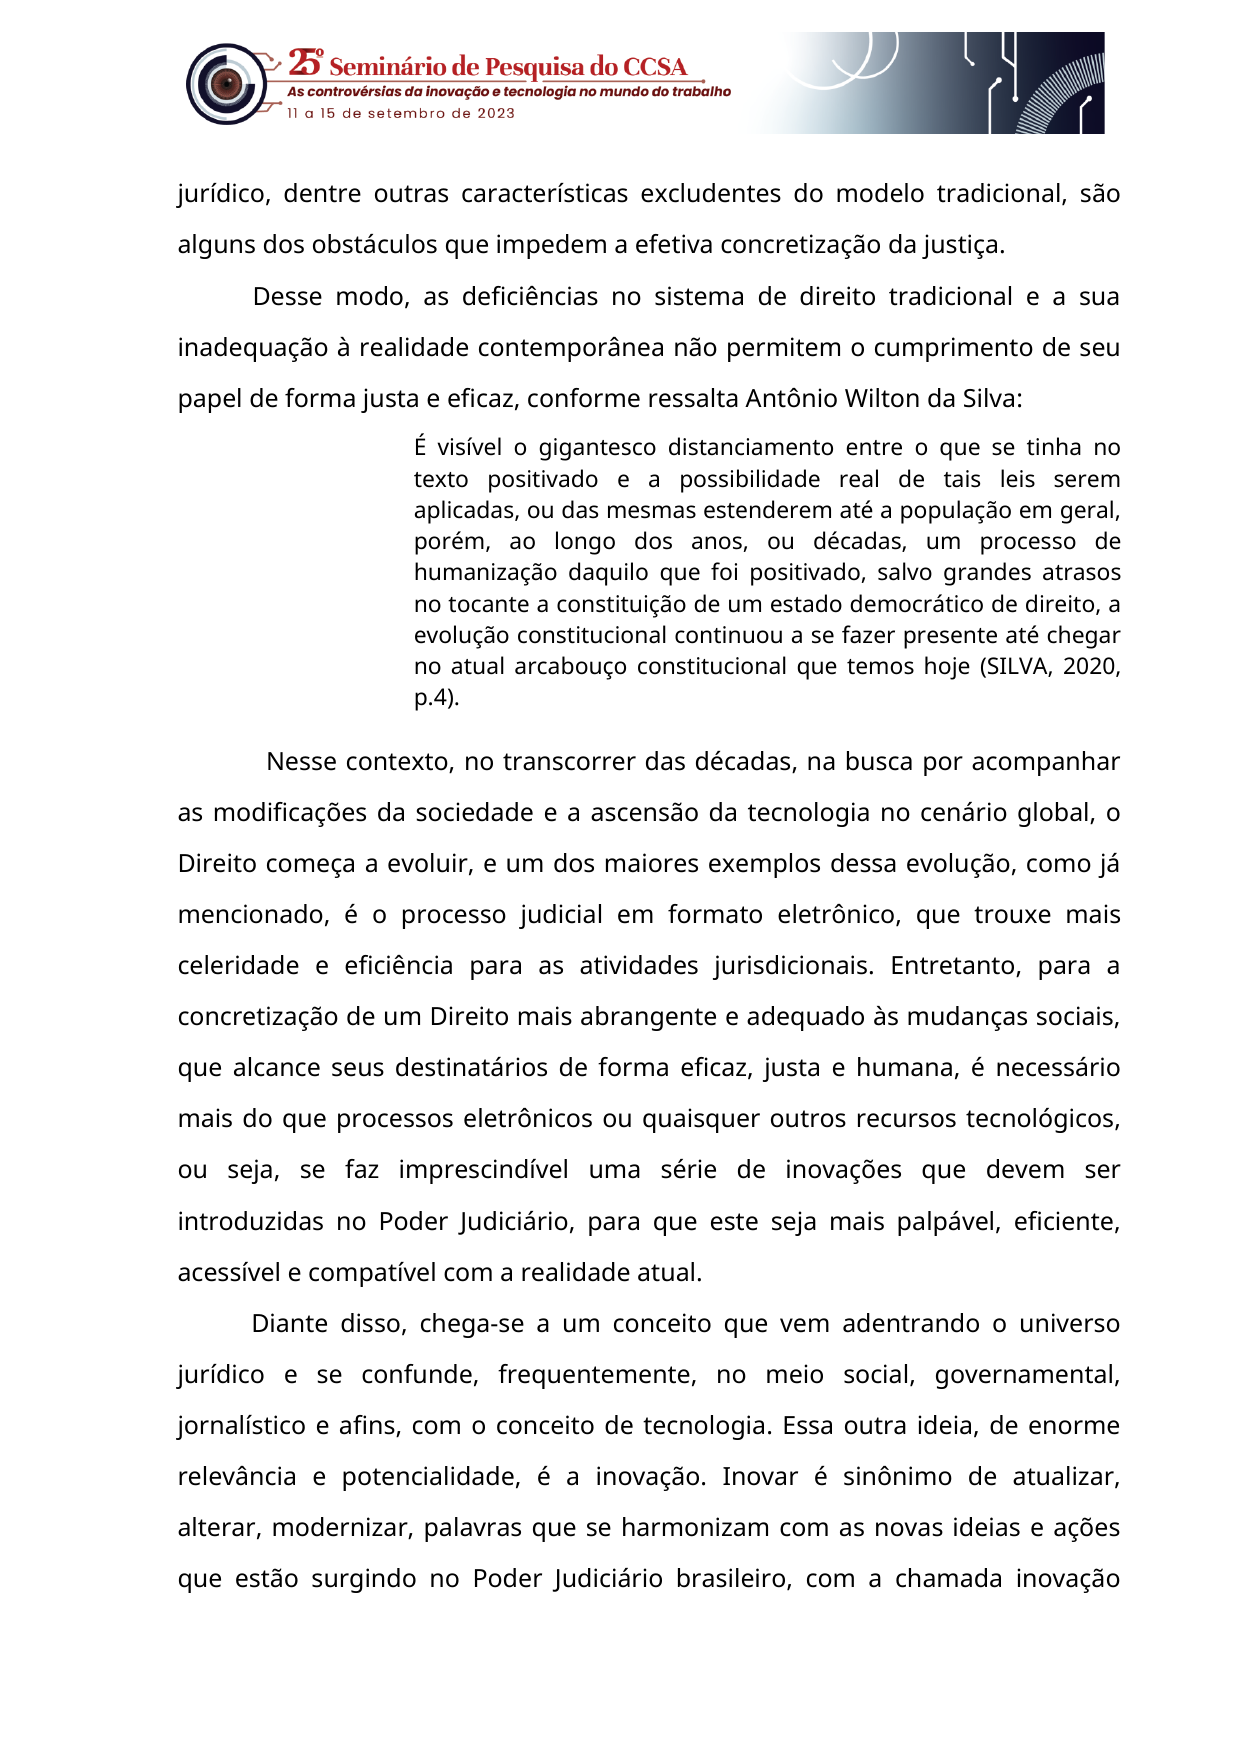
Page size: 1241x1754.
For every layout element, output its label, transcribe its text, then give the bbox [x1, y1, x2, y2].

text Nesse contexto, no transcorrer das décadas, na busca por acompanhar as modificações da sociedade e a ascensão da tecnologia no cenário global, o Direito começa a evoluir, e um dos maiores exemplos dessa evolução, como já mencionado, é o processo judicial em formato eletrônico, que trouxe mais celeridade e eficiência para as atividades jurisdicionais. Entretanto, para a concretização de um Direito mais abrangente e adequado às mudanças sociais, que alcance seus destinatários de forma eficaz, justa e humana, é necessário mais do que processos eletrônicos ou quaisquer outros recursos tecnológicos, ou seja, se faz imprescindível uma série de inovações que devem ser introduzidas no Poder Judiciário, para que este seja mais palpável, eficiente, acessível e compatível com a realidade atual. [177, 744, 1122, 1288]
text Desse modo, as deficiências no sistema de direito tradicional e a sua inadequação à realidade contemporânea não permitem o cumprimento de seu papel de forma justa e eficaz, conforme ressalta Antônio Wilton da Silva: [177, 278, 1122, 414]
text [177, 176, 1122, 261]
picture [173, 32, 1105, 133]
text É visível o gigantesco distanciamento entre o que se tinha no texto positivado e a possibilidade real de tais leis serem aplicadas, ou das mesmas estenderem até a população em geral, porém, ao longo dos anos, ou décadas, um processo de humanização daquilo que foi positivado, salvo grandes atrasos no tocante a constituição de um estado democrático de direito, a evolução constitucional continuou a se fazer presente até chegar no atual arcabouço constitucional que temos hoje (SILVA, 2020, p.4). [413, 431, 1122, 712]
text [177, 1305, 1122, 1594]
